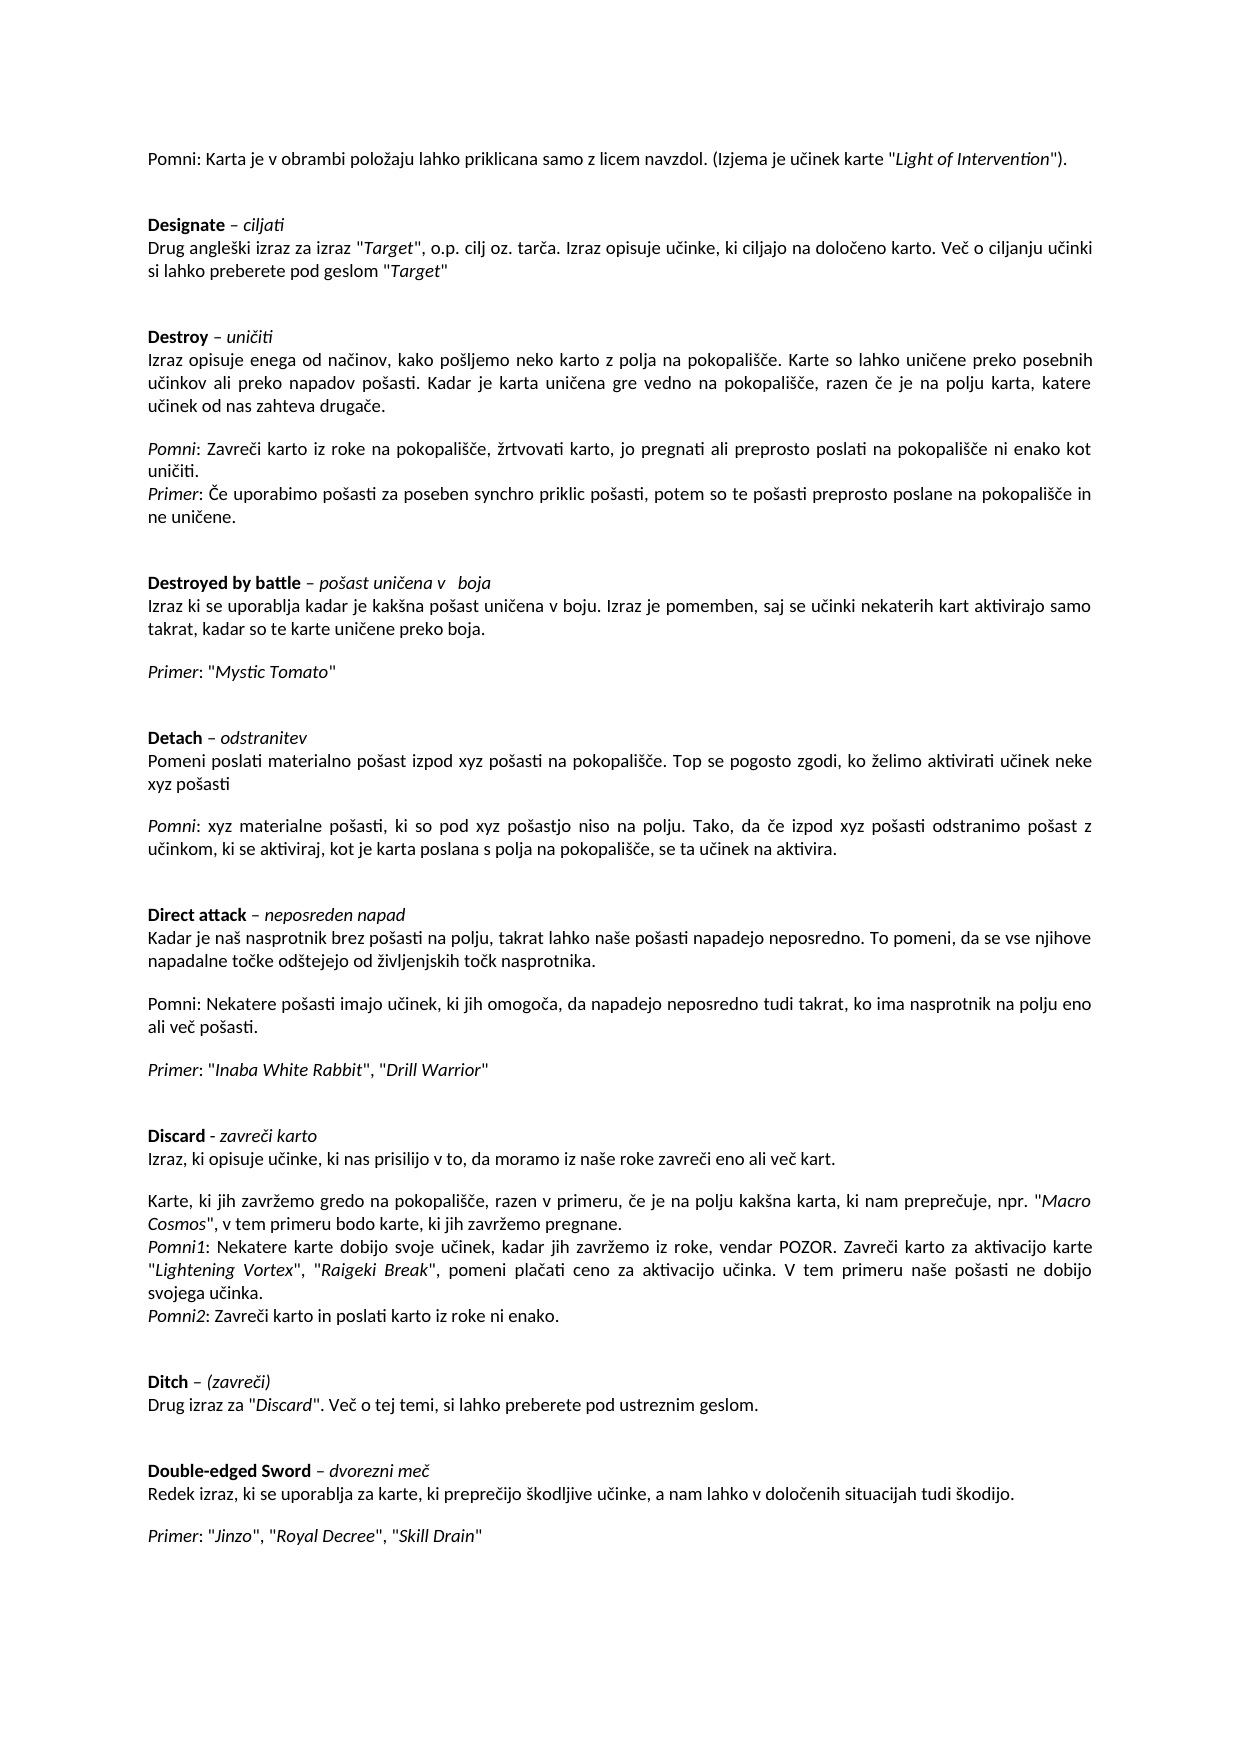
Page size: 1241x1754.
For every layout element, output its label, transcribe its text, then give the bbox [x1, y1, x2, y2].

text Destroy – uničiti [148, 325, 1093, 348]
text Direct attack – neposreden napad [148, 903, 1093, 926]
text Pomni: xyz materialne pošasti, ki so pod xyz pošastjo niso na polju. Tako, da če izpod xyz pošasti odstranimo pošast z učinkom, ki se aktiviraj, kot je karta poslana s polja na pokopališče, se ta učinek na aktivira. [148, 815, 1093, 861]
text Discard - zavreči karto [148, 1124, 1093, 1147]
text Izraz opisuje enega od načinov, kako pošljemo neko karto z polja na pokopališče. Karte so lahko uničene preko posebnih učinkov ali preko napadov pošasti. Kadar je karta uničena gre vedno na pokopališče, razen če je na polju karta, katere učinek od nas zahteva drugače. [148, 348, 1093, 417]
text Kadar je naš nasprotnik brez pošasti na polju, takrat lahko naše pošasti napadejo neposredno. To pomeni, da se vse njihove napadalne točke odštejejo od življenjskih točk nasprotnika. [148, 926, 1093, 972]
text Izraz ki se uporablja kadar je kakšna pošast uničena v boju. Izraz je pomemben, saj se učinki nekaterih kart aktivirajo samo takrat, kadar so te karte uničene preko boja. [148, 594, 1093, 640]
text Drug izraz za "Discard". Več o tej temi, si lahko preberete pod ustreznim geslom. [148, 1393, 1093, 1416]
text Redek izraz, ki se uporablja za karte, ki preprečijo škodljive učinke, a nam lahko v določenih situacijah tudi škodijo. [148, 1482, 1093, 1505]
text Detach – odstranitev [148, 726, 1093, 749]
text Designate – ciljati [148, 213, 1093, 236]
text Primer: "Mystic Tomato" [148, 660, 1093, 683]
text Primer: Če uporabimo pošasti za poseben synchro priklic pošasti, potem so te pošasti preprosto poslane na pokopališče in ne uničene. [148, 483, 1093, 528]
text Pomni2: Zavreči karto in poslati karto iz roke ni enako. [148, 1304, 1093, 1327]
text Primer: "Jinzo", "Royal Decree", "Skill Drain" [148, 1525, 1093, 1548]
text Pomni: Nekatere pošasti imajo učinek, ki jih omogoča, da napadejo neposredno tudi takrat, ko ima nasprotnik na polju eno ali več pošasti. [148, 992, 1093, 1038]
text Izraz, ki opisuje učinke, ki nas prisilijo v to, da moramo iz naše roke zavreči eno ali več kart. [148, 1147, 1093, 1170]
text Pomni: Karta je v obrambi položaju lahko priklicana samo z licem navzdol. (Izjema je učinek karte "Light of Intervention"). [148, 148, 1093, 171]
text Pomeni poslati materialno pošast izpod xyz pošasti na pokopališče. Top se pogosto zgodi, ko želimo aktivirati učinek neke xyz pošasti [148, 749, 1093, 795]
text Destroyed by battle – pošast uničena v boja [148, 571, 1093, 594]
text Primer: "Inaba White Rabbit", "Drill Warrior" [148, 1058, 1093, 1081]
text Double-edged Sword – dvorezni meč [148, 1459, 1093, 1482]
text Karte, ki jih zavržemo gredo na pokopališče, razen v primeru, če je na polju kakšna karta, ki nam preprečuje, npr. "Macro Cosmos", v tem primeru bodo karte, ki jih zavržemo pregnane. [148, 1190, 1093, 1236]
text Ditch – (zavreči) [148, 1370, 1093, 1393]
text Pomni1: Nekatere karte dobijo svoje učinek, kadar jih zavržemo iz roke, vendar POZOR. Zavreči karto za aktivacijo karte "Lightening Vortex", "Raigeki Break", pomeni plačati ceno za aktivacijo učinka. V tem primeru naše pošasti ne dobijo svojega učinka. [148, 1236, 1093, 1304]
text Drug angleški izraz za izraz "Target", o.p. cilj oz. tarča. Izraz opisuje učinke, ki ciljajo na določeno karto. Več o ciljanju učinki si lahko preberete pod geslom "Target" [148, 236, 1093, 282]
text Pomni: Zavreči karto iz roke na pokopališče, žrtvovati karto, jo pregnati ali preprosto poslati na pokopališče ni enako kot uničiti. [148, 437, 1093, 483]
